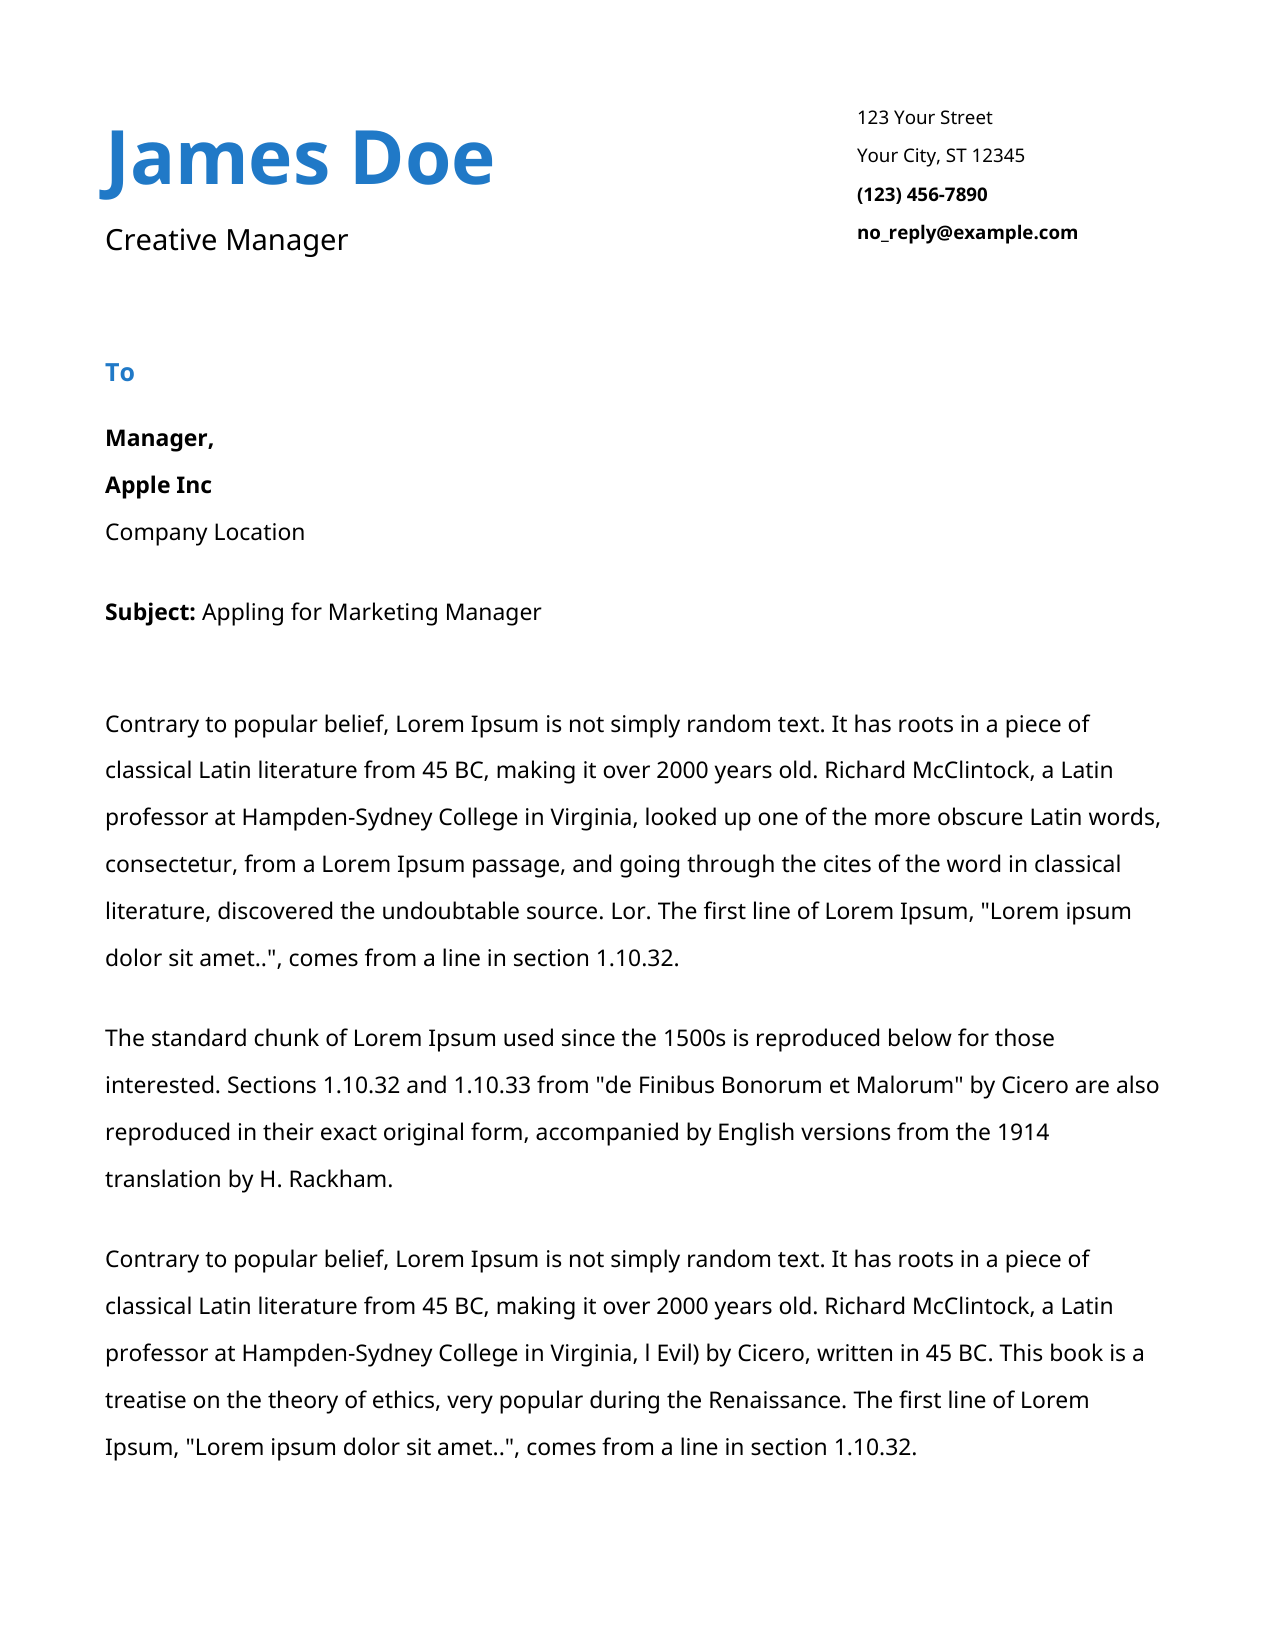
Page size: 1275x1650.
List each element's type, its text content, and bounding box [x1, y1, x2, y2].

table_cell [90, 277, 1185, 1537]
table_header 123 Your Street Your City, ST 12345 (123) 456-7890 no_reply@example.com [842, 90, 1188, 277]
table_header James Doe Creative Manager [90, 90, 842, 277]
